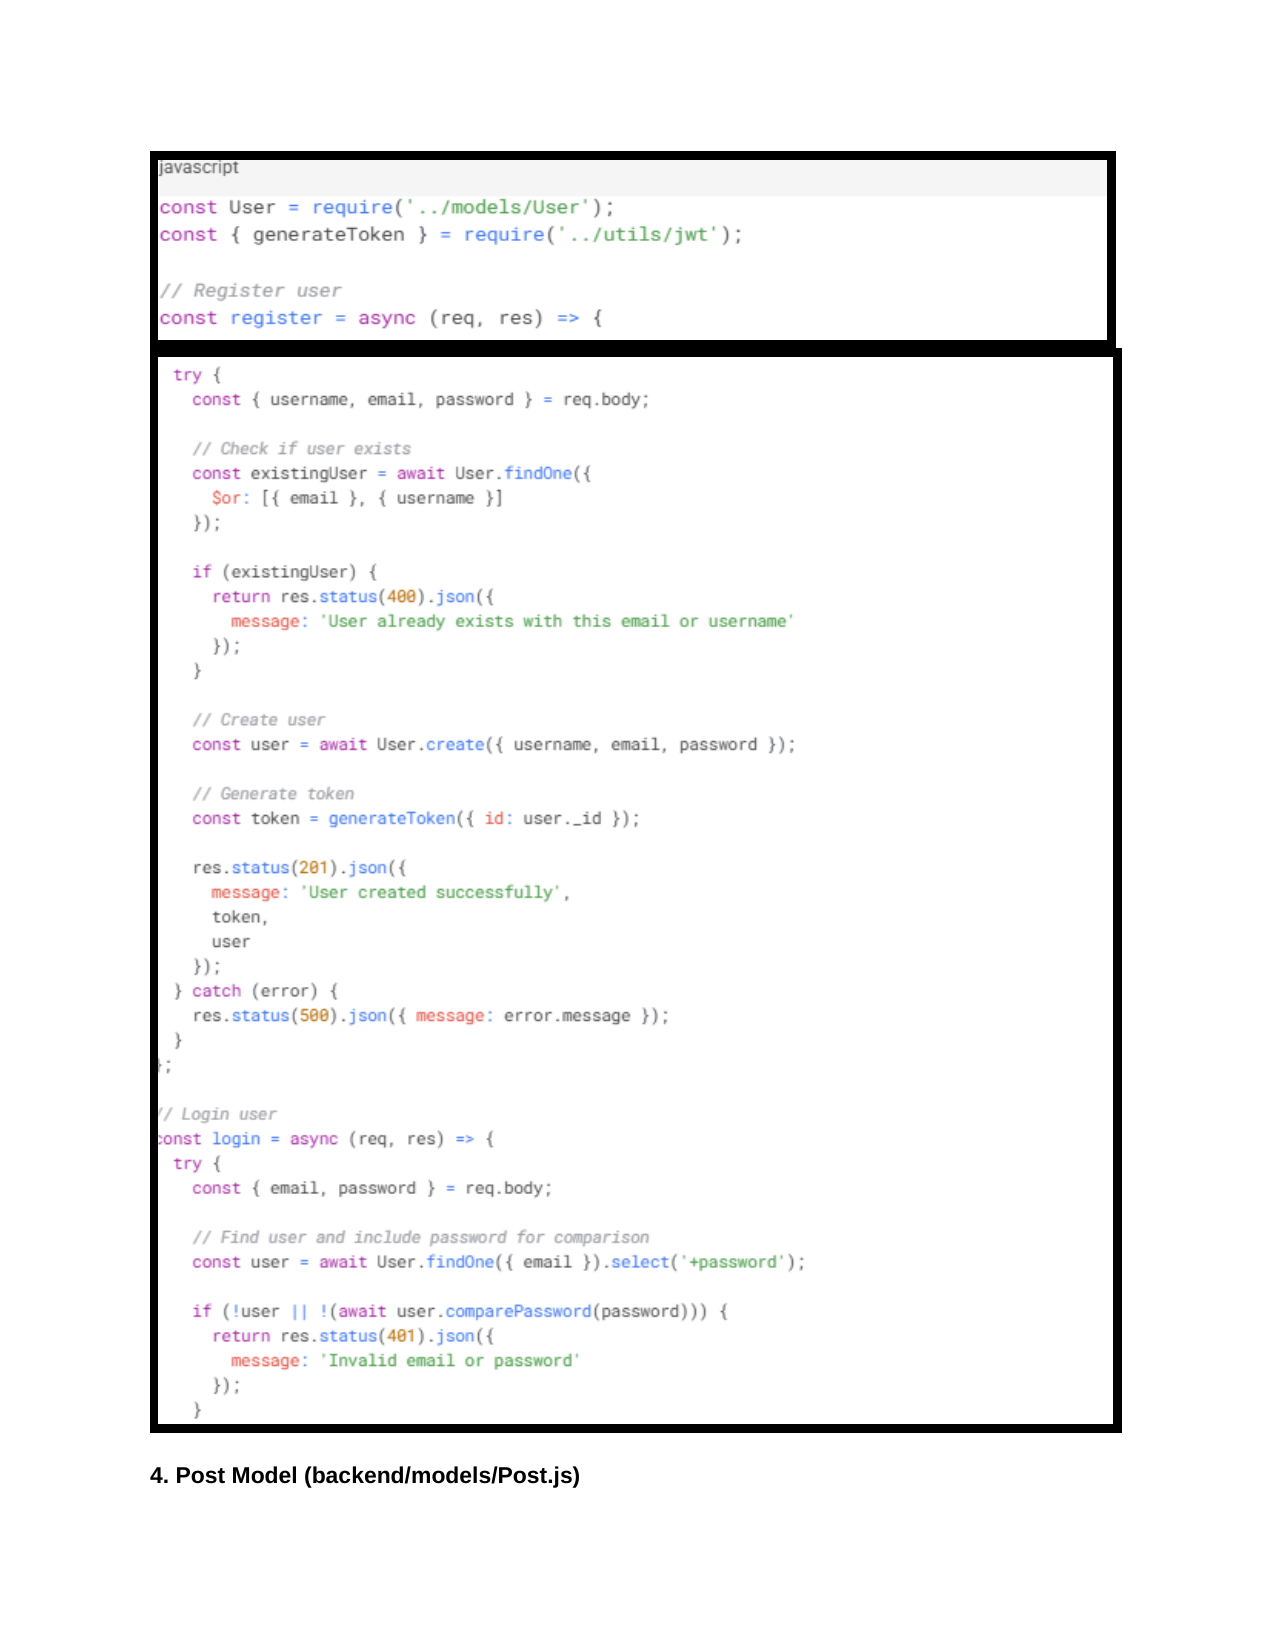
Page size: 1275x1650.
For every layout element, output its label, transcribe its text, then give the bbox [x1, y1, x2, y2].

picture [158, 160, 1107, 340]
subtitle 4. Post Model (backend/models/Post.js) [150, 1462, 1125, 1488]
picture [158, 357, 855, 1424]
